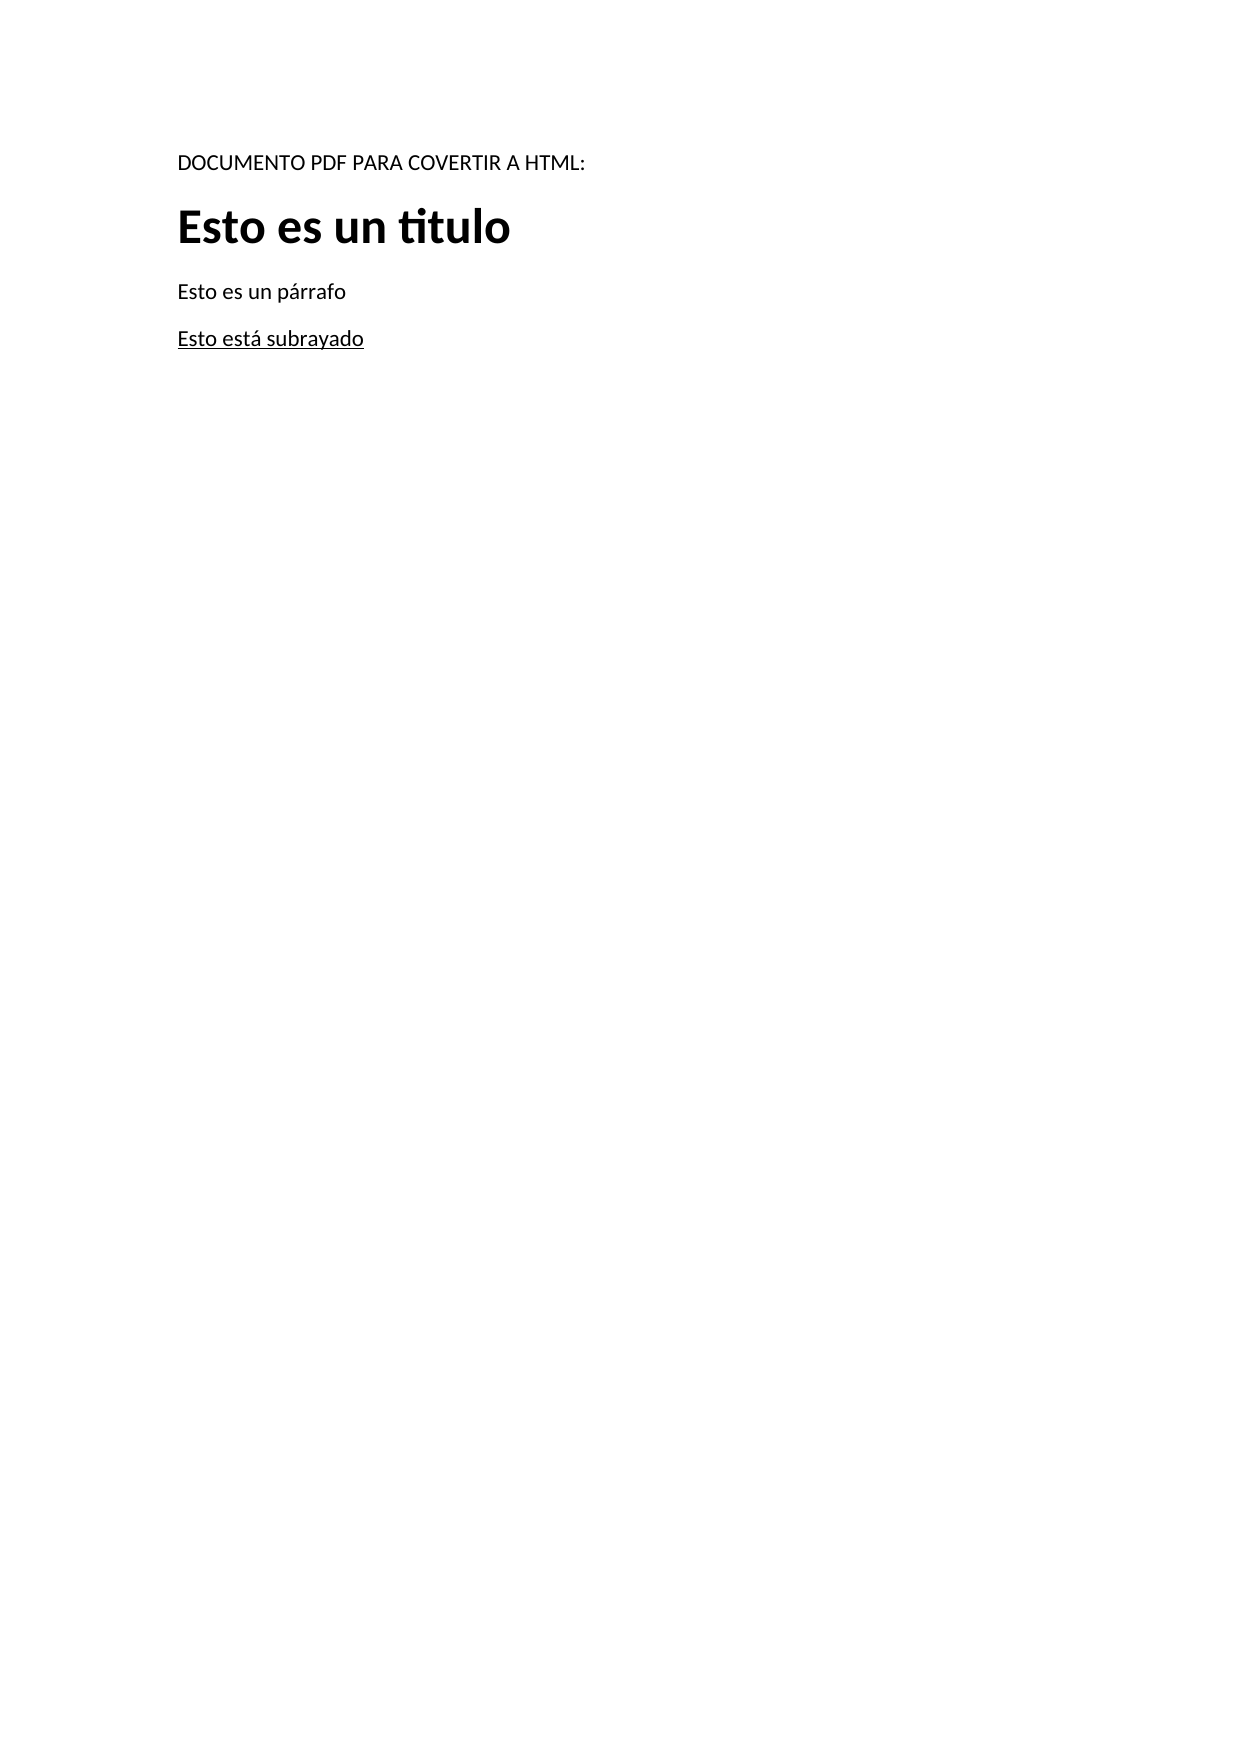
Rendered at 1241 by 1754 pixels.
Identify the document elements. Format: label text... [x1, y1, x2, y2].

text Esto es un titulo [177, 194, 1063, 256]
text DOCUMENTO PDF PARA COVERTIR A HTML: [177, 148, 1063, 176]
text Esto está subrayado [177, 324, 1063, 352]
text Esto es un párrafo [177, 277, 1063, 305]
